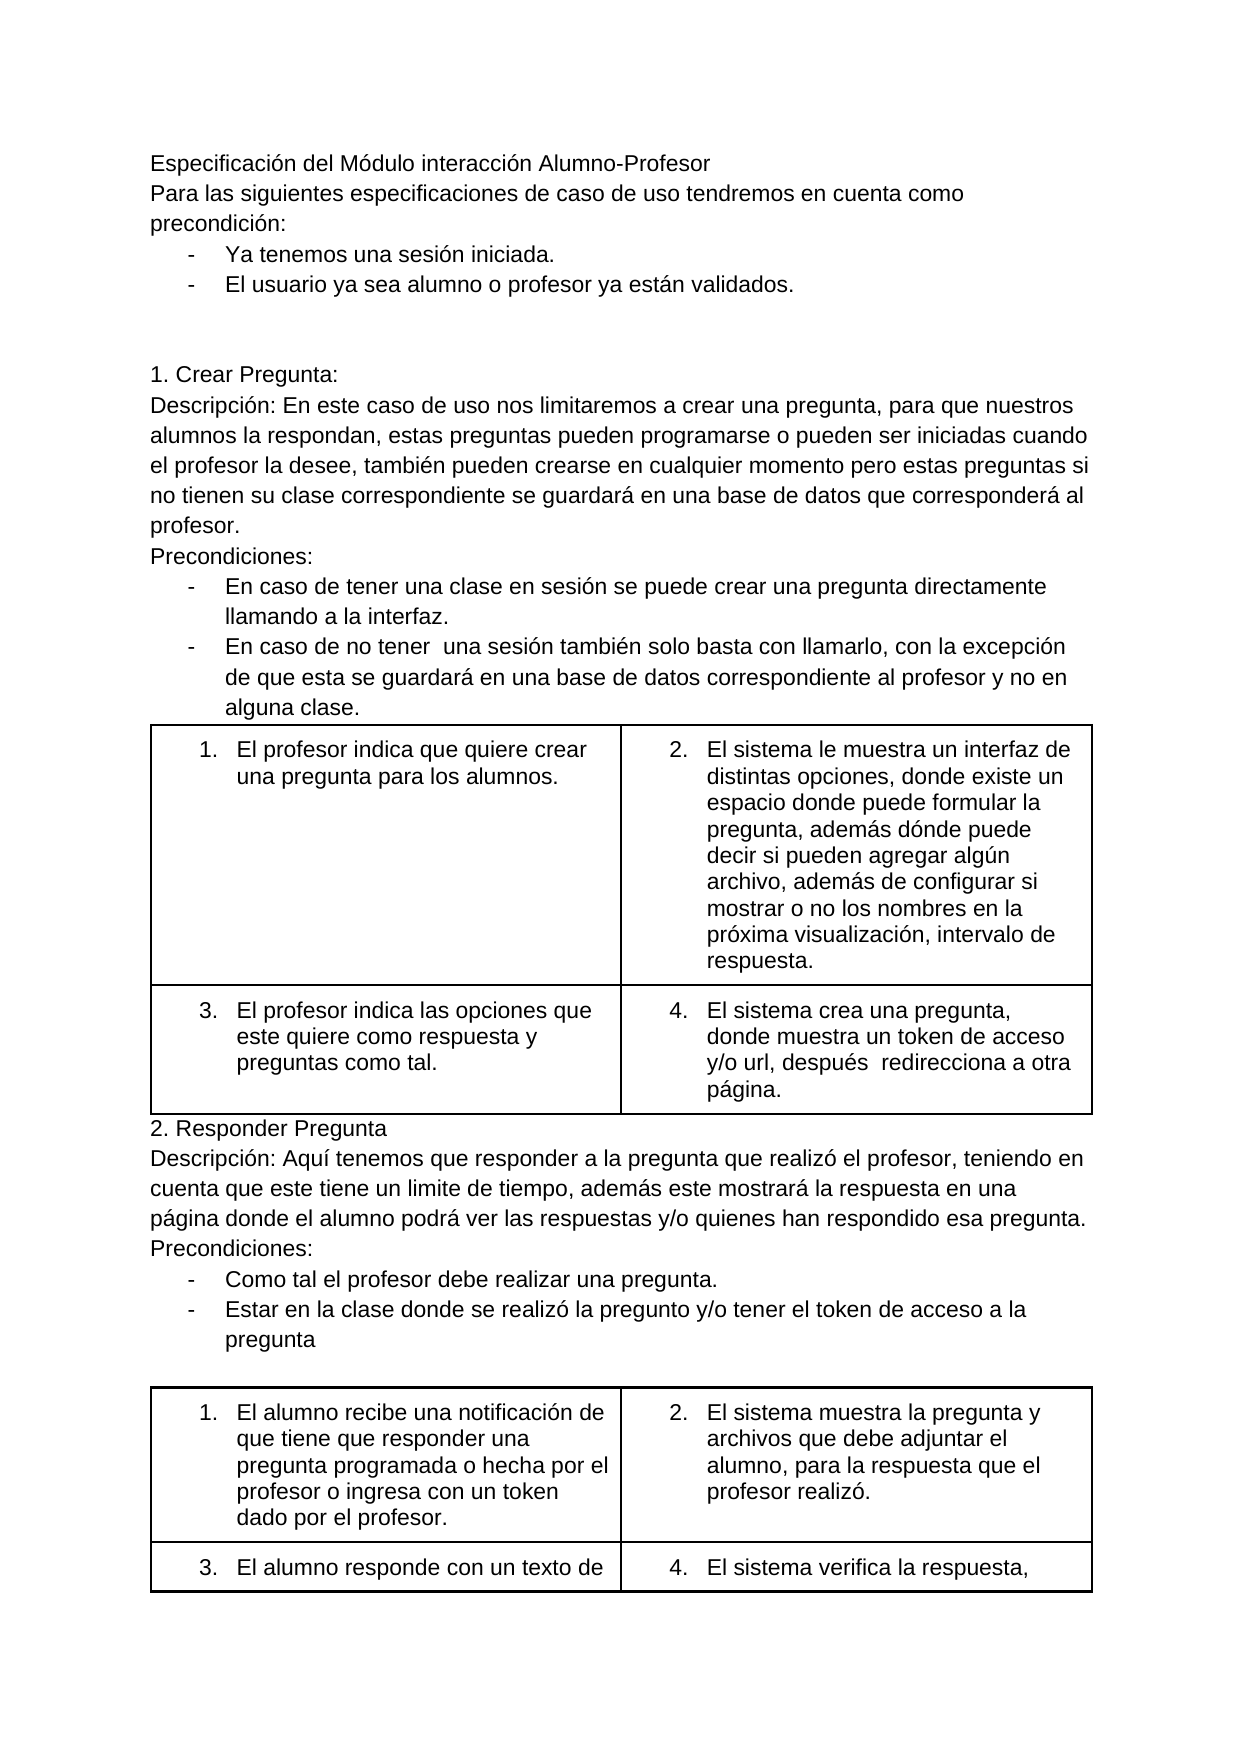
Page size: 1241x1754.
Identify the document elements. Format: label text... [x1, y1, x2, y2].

text Para las siguientes especificaciones de caso de uso tendremos en cuenta como precondición: [150, 180, 1090, 237]
list Como tal el profesor debe realizar una pregunta. [187, 1266, 1090, 1292]
list Estar en la clase donde se realizó la pregunto y/o tener el token de acceso a la pregunta [187, 1296, 1090, 1352]
text Precondiciones: [150, 1235, 1090, 1262]
list En caso de no tener una sesión también solo basta con llamarlo, con la excepción de que esta se guardará en una base de datos correspondiente al profesor y no en alguna clase. [187, 633, 1090, 720]
text Descripción: En este caso de uso nos limitaremos a crear una pregunta, para que nuestros alumnos la respondan, estas preguntas pueden programarse o pueden ser iniciadas cuando el profesor la desee, también pueden crearse en cualquier momento pero estas preguntas si no tienen su clase correspondiente se guardará en una base de datos que corresponderá al profesor. [150, 392, 1090, 539]
table_cell El sistema crea una pregunta, donde muestra un token de acceso y/o url, después redirecciona a otra página. [622, 986, 1091, 1112]
list En caso de tener una clase en sesión se puede crear una pregunta directamente llamando a la interfaz. [187, 573, 1090, 629]
table_cell El profesor indica las opciones que este quiere como respuesta y preguntas como tal. [152, 986, 620, 1112]
text Descripción: Aquí tenemos que responder a la pregunta que realizó el profesor, teniendo en cuenta que este tiene un limite de tiempo, además este mostrará la respuesta en una página donde el alumno podrá ver las respuestas y/o quienes han respondido esa pregunta. [150, 1145, 1090, 1231]
list El usuario ya sea alumno o profesor ya están validados. [187, 271, 1090, 297]
text 2. Responder Pregunta [150, 1115, 1090, 1141]
table_header El profesor indica que quiere crear una pregunta para los alumnos. [152, 726, 620, 984]
table_header El sistema muestra la pregunta y archivos que debe adjuntar el alumno, para la respuesta que el profesor realizó. [622, 1389, 1091, 1541]
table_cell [152, 1543, 620, 1590]
text Especificación del Módulo interacción Alumno-Profesor [150, 150, 1090, 176]
text 1. Crear Pregunta: [150, 361, 1090, 388]
table_header El sistema le muestra un interfaz de distintas opciones, donde existe un espacio donde puede formular la pregunta, además dónde puede decir si pueden agregar algún archivo, además de configurar si mostrar o no los nombres en la próxima visualización, intervalo de respuesta. [622, 726, 1091, 984]
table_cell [622, 1543, 1091, 1590]
text Precondiciones: [150, 543, 1090, 569]
table_header El alumno recibe una notificación de que tiene que responder una pregunta programada o hecha por el profesor o ingresa con un token dado por el profesor. [152, 1389, 620, 1541]
list Ya tenemos una sesión iniciada. [187, 241, 1090, 267]
